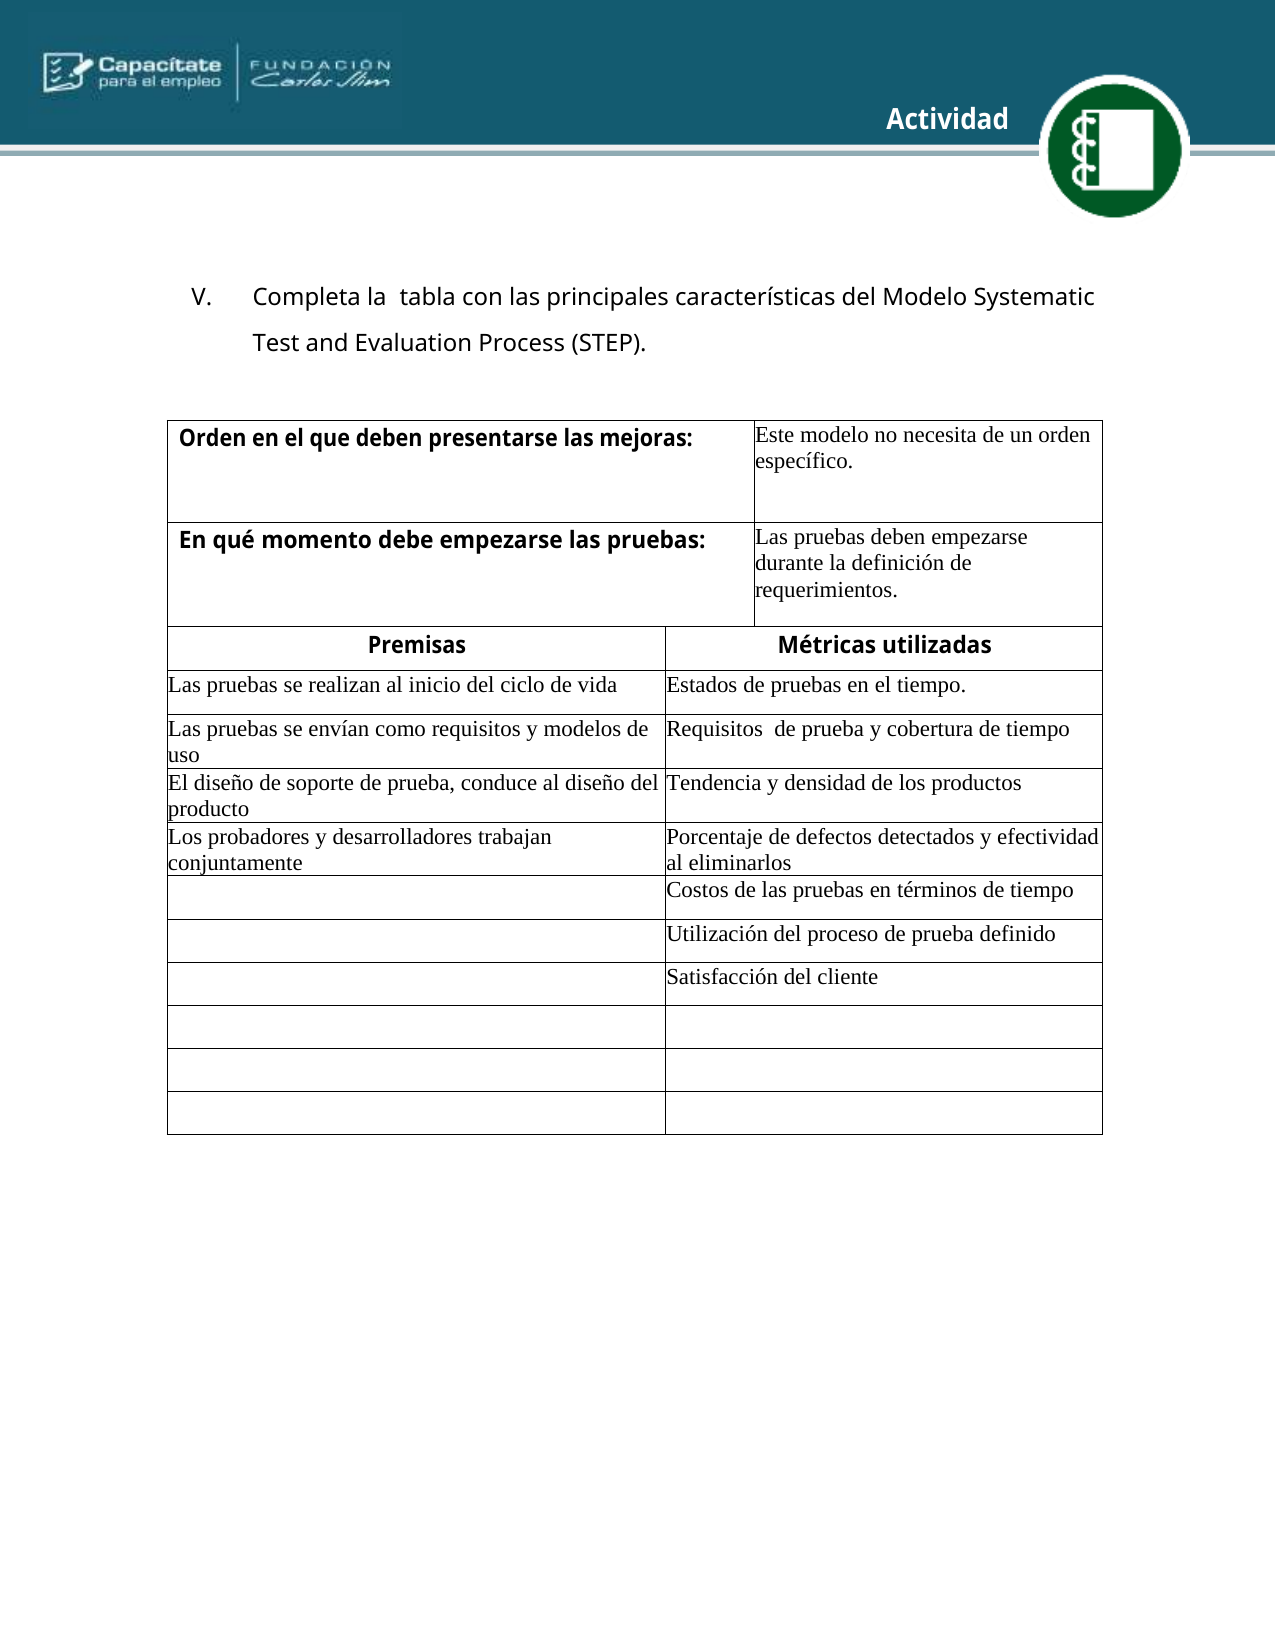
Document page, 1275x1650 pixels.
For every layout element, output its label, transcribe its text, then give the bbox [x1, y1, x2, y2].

table_cell Tendencia y densidad de los productos [666, 769, 1102, 822]
table_cell Métricas utilizadas [666, 627, 1102, 670]
table_cell [168, 876, 665, 918]
table_cell [666, 1092, 1102, 1134]
table_cell En qué momento debe empezarse las pruebas: [168, 523, 754, 626]
table_header Este modelo no necesita de un orden específico. [755, 421, 1102, 522]
table_cell Premisas [168, 627, 665, 670]
table_cell [168, 963, 665, 1005]
list Completa la tabla con las principales características del Modelo Systematic Test and Evaluation Process (STEP). [191, 279, 1098, 359]
table_cell [168, 1006, 665, 1048]
table_cell El diseño de soporte de prueba, conduce al diseño del producto [168, 769, 665, 822]
table_cell Las pruebas se envían como requisitos y modelos de uso [168, 715, 665, 768]
table_cell [168, 920, 665, 962]
table_cell Porcentaje de defectos detectados y efectividad al eliminarlos [666, 823, 1102, 875]
table_cell [168, 1049, 665, 1091]
table_header Orden en el que deben presentarse las mejoras: [168, 421, 754, 522]
table_cell [666, 1049, 1102, 1091]
table_cell Las pruebas deben empezarse durante la definición de requerimientos. [755, 523, 1102, 626]
table_cell Utilización del proceso de prueba definido [666, 920, 1102, 962]
table_cell Requisitos de prueba y cobertura de tiempo [666, 715, 1102, 768]
table_cell [666, 1006, 1102, 1048]
picture [28, 12, 402, 129]
table_cell Las pruebas se realizan al inicio del ciclo de vida [168, 671, 665, 714]
table_cell [168, 1092, 665, 1134]
table_cell Satisfacción del cliente [666, 963, 1102, 1005]
table_cell Los probadores y desarrolladores trabajan conjuntamente [168, 823, 665, 875]
table_cell Costos de las pruebas en términos de tiempo [666, 876, 1102, 918]
picture [0, 72, 1275, 224]
table_cell Estados de pruebas en el tiempo. [666, 671, 1102, 714]
